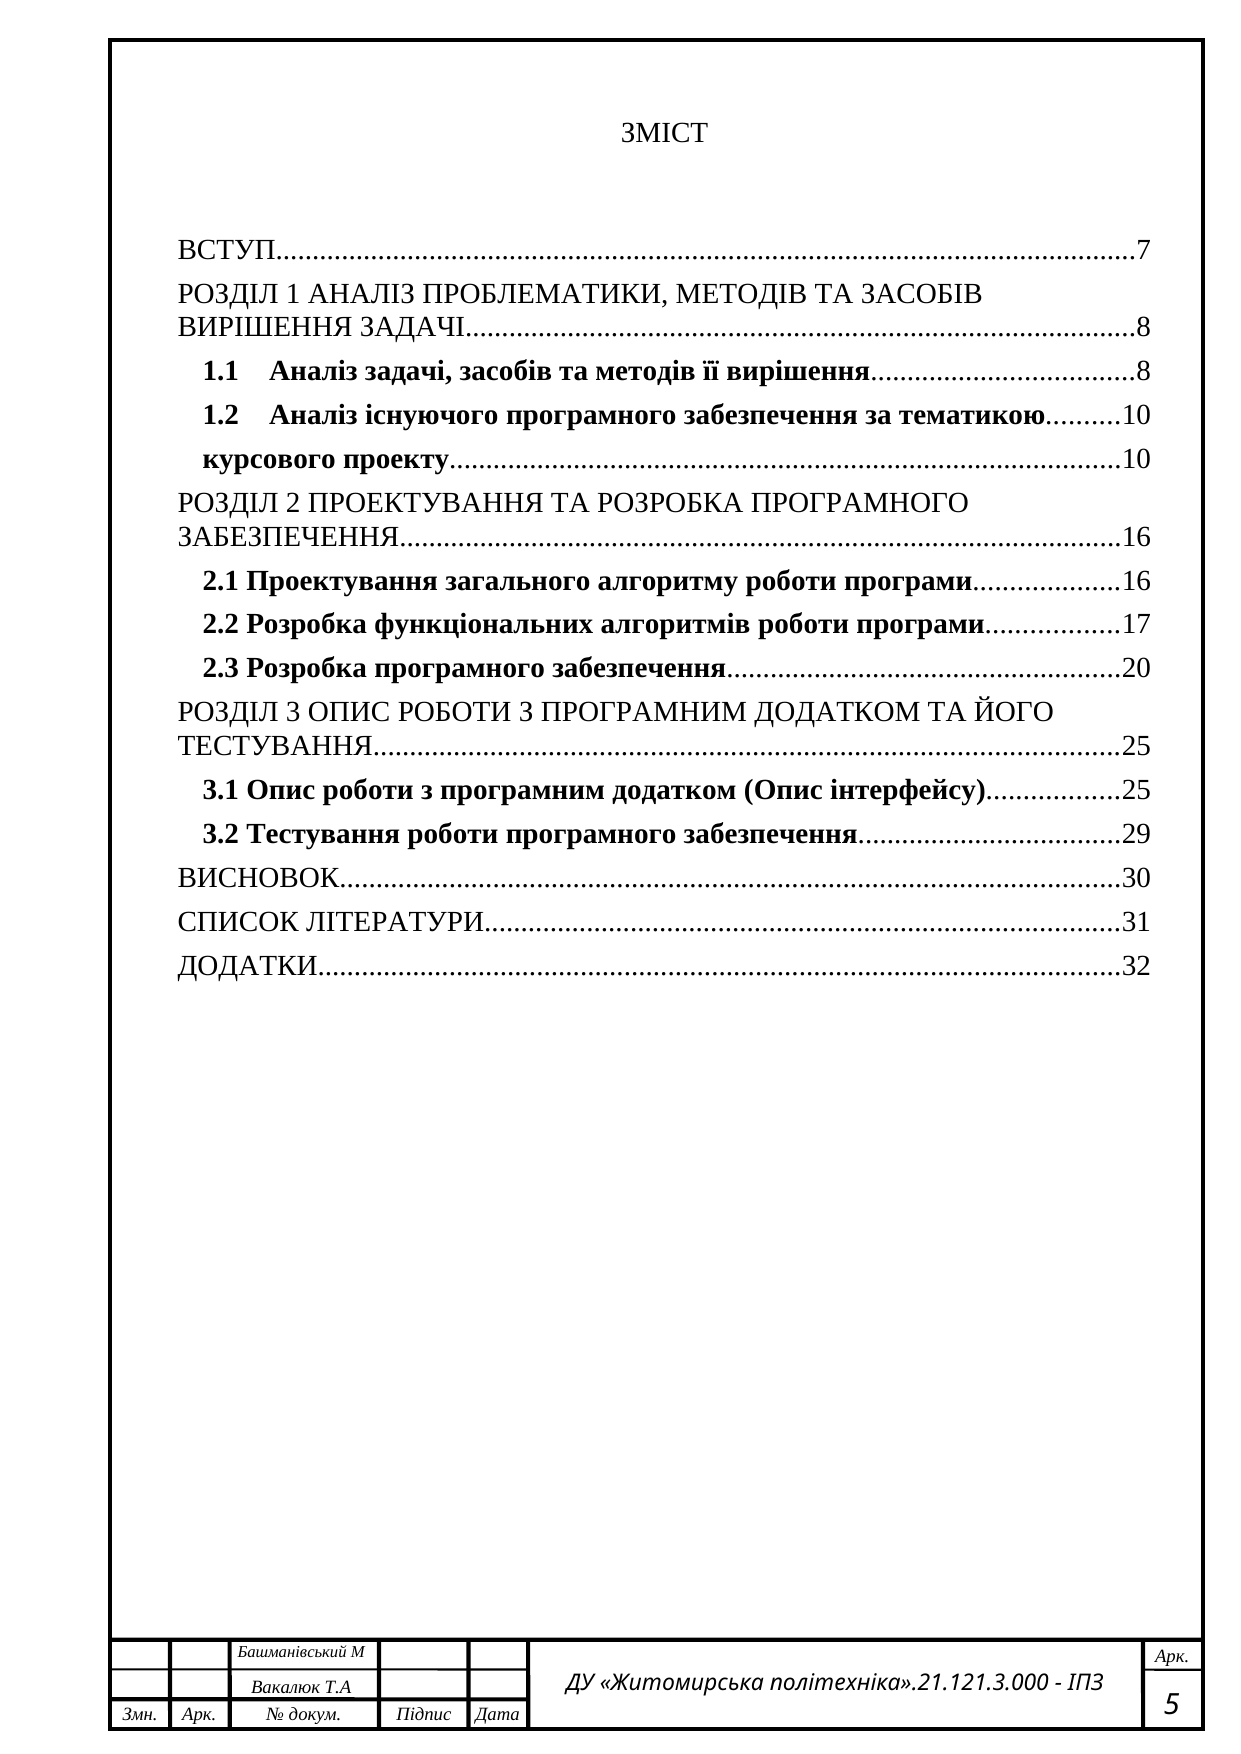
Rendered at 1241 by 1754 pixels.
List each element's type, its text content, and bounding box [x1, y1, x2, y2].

text Зміст [177, 115, 1152, 149]
